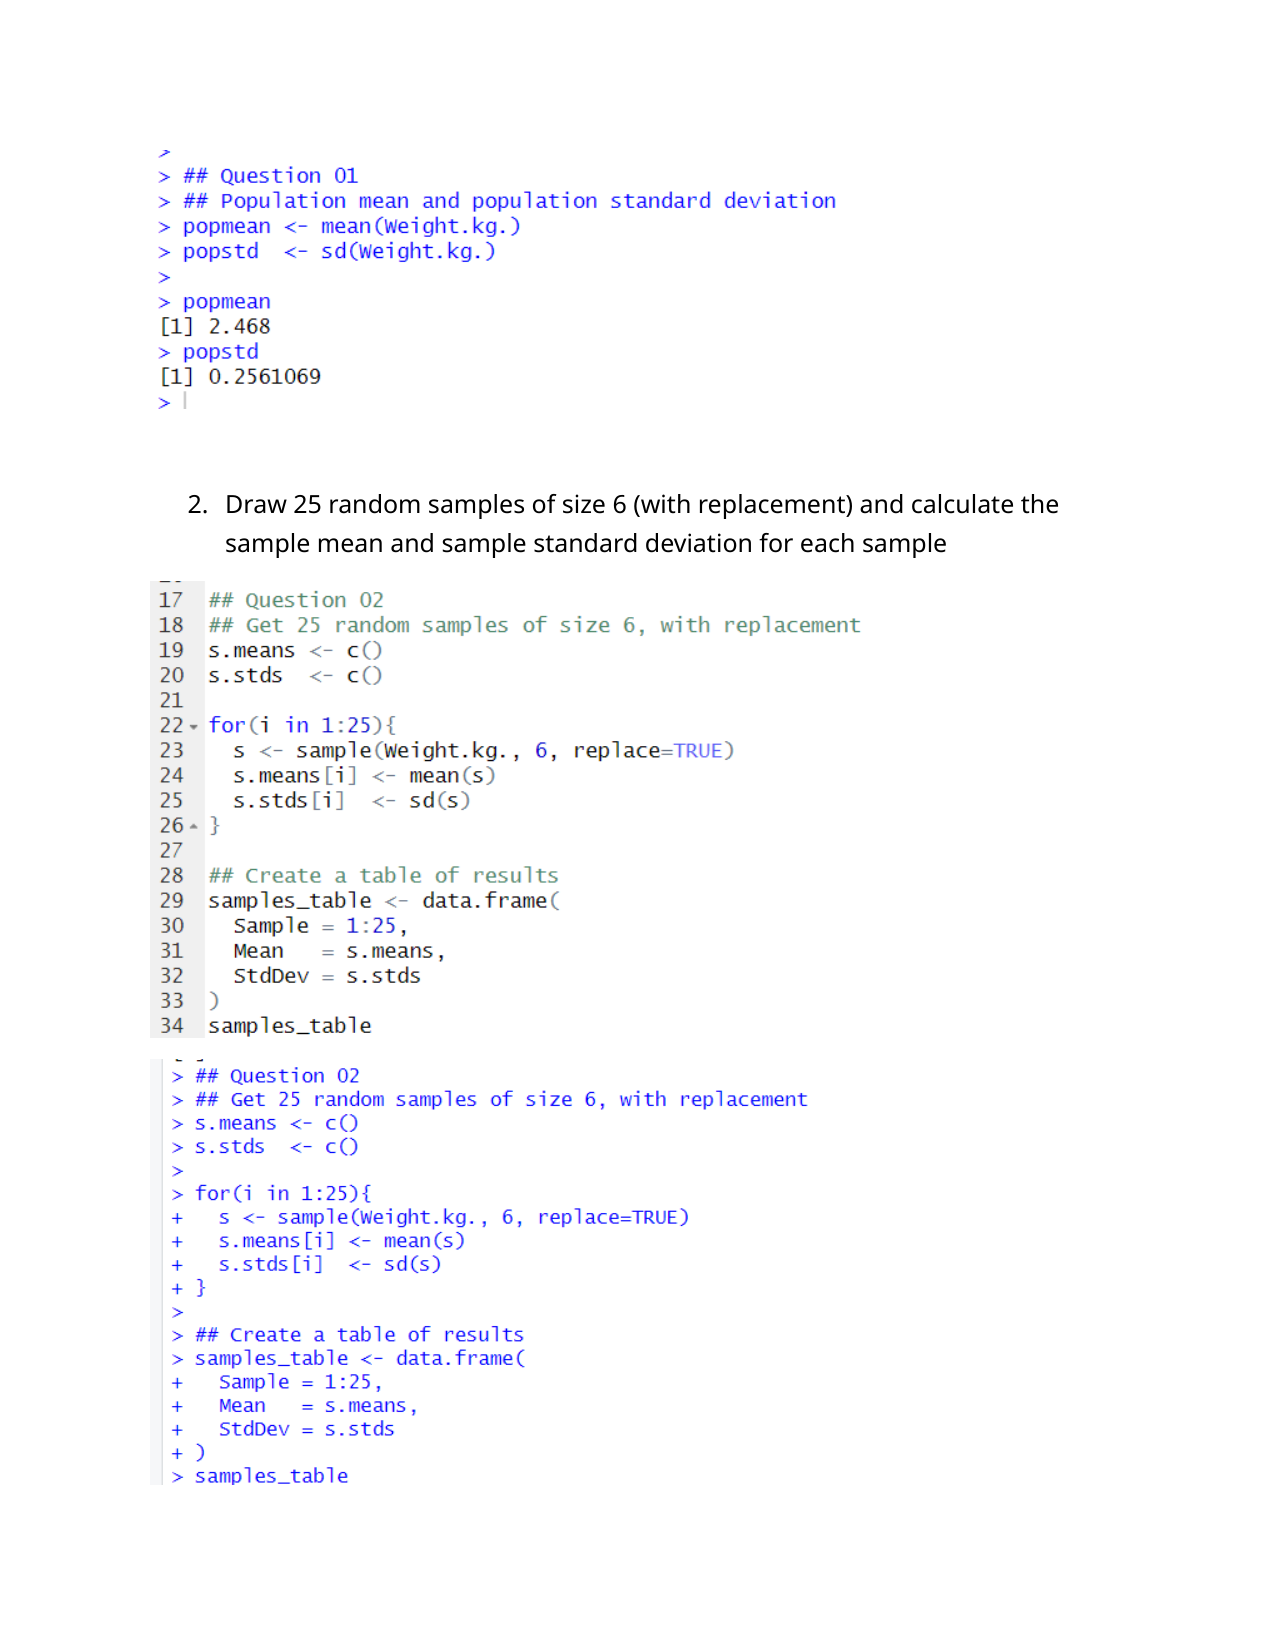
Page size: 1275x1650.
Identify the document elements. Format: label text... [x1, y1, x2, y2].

list Draw 25 random samples of size 6 (with replacement) and calculate the sample mean and sample standard deviation for each sample [187, 486, 1125, 559]
picture [150, 1059, 950, 1485]
picture [150, 581, 939, 1038]
picture [150, 150, 946, 409]
